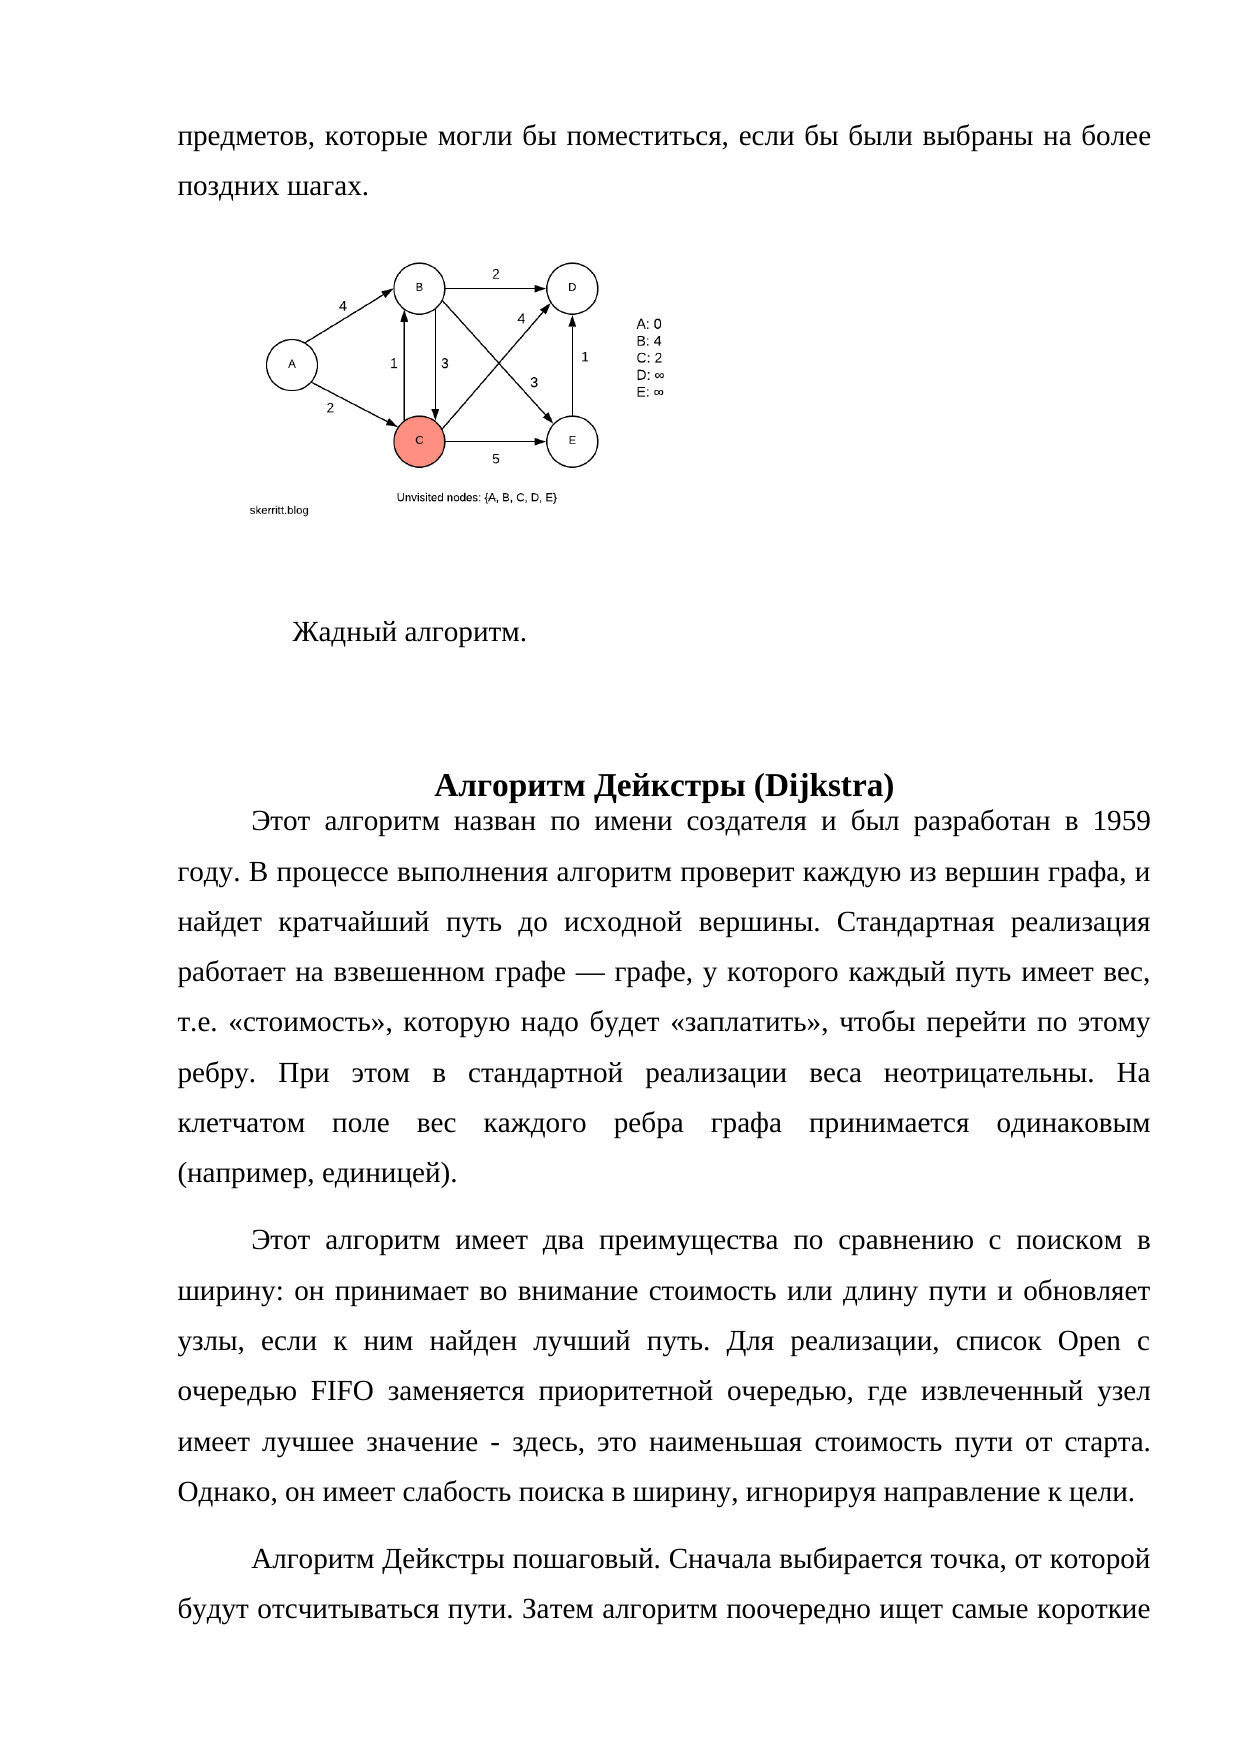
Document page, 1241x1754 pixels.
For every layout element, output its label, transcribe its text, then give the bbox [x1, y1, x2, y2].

picture [177, 231, 724, 556]
text Этот алгоритм имеет два преимущества по сравнению с поиском в ширину: он принимает во внимание стоимость или длину пути и обновляет узлы, если к ним найден лучший путь. Для реализации, список Open с очередью FIFO заменяется приоритетной очередью, где извлеченный узел имеет лучшее значение - здесь, это наименьшая стоимость пути от старта. Однако, он имеет слабость поиска в ширину, игнорируя направление к цели. [177, 1222, 1152, 1508]
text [177, 1541, 1152, 1625]
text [177, 118, 1152, 202]
text Этот алгоритм назван по имени создателя и был разработан в 1959 году. В процессе выполнения алгоритм проверит каждую из вершин графа, и найдет кратчайший путь до исходной вершины. Стандартная реализация работает на взвешенном графе — графе, у которого каждый путь имеет вес, т.е. «стоимость», которую надо будет «заплатить», чтобы перейти по этому ребру. При этом в стандартной реализации веса неотрицательны. На клетчатом поле вес каждого ребра графа принимается одинаковым (например, единицей). [177, 803, 1152, 1189]
text Жадный алгоритм. [177, 614, 1152, 648]
subtitle Алгоритм Дейкстры (Dijkstra) [177, 765, 1152, 803]
